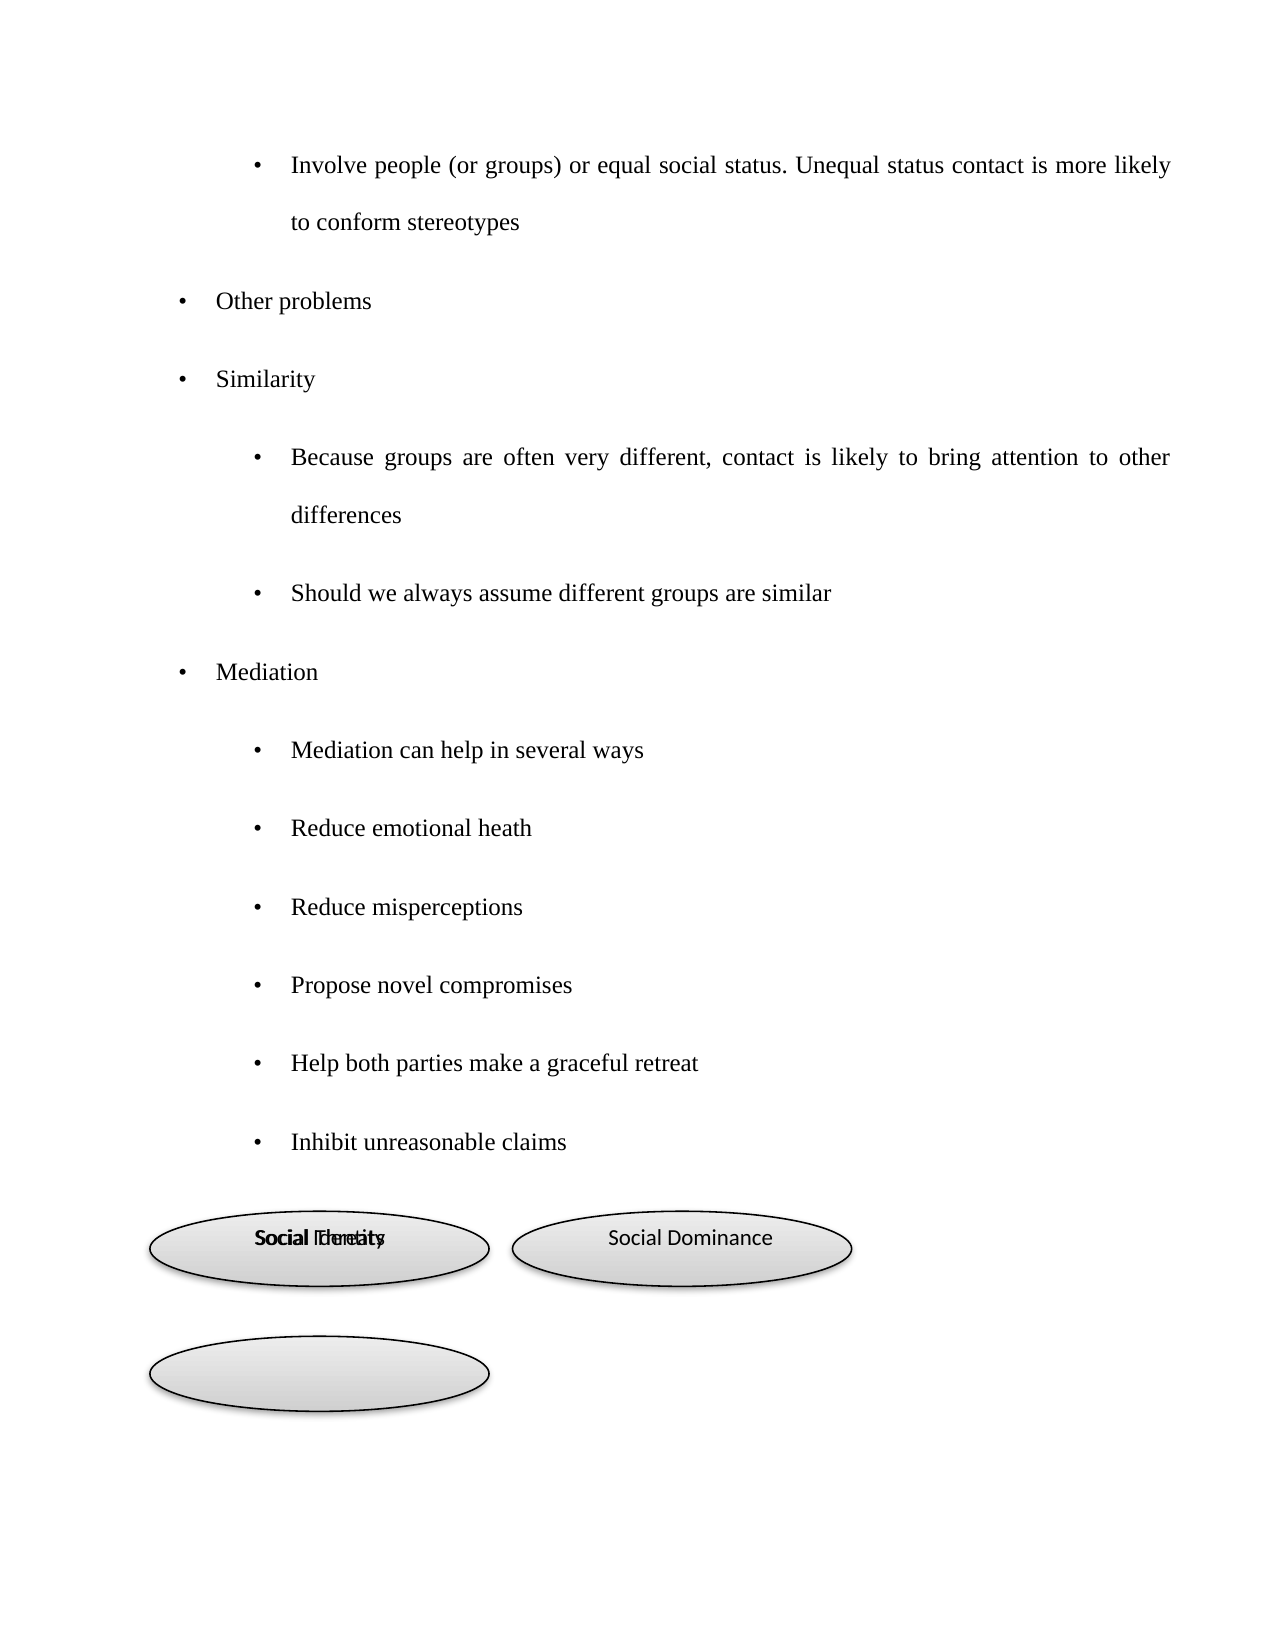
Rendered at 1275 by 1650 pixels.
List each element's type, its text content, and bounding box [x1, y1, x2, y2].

list Similarity [178, 364, 1172, 393]
list Mediation [178, 657, 1172, 685]
list Propose novel compromises [253, 970, 1172, 999]
list Other problems [178, 286, 1172, 314]
list Inhibit unreasonable claims [253, 1127, 1172, 1155]
list Reduce misperceptions [253, 892, 1172, 920]
list Because groups are often very different, contact is likely to bring attention to other differences [253, 442, 1172, 529]
list Should we always assume different groups are similar [253, 578, 1172, 607]
list Reduce emotional heath [253, 813, 1172, 842]
list Help both parties make a graceful retreat [253, 1048, 1172, 1077]
list Involve people (or groups) or equal social status. Unequal status contact is more likely to conform stereotypes [253, 150, 1172, 236]
list Mediation can help in several ways [253, 735, 1172, 764]
